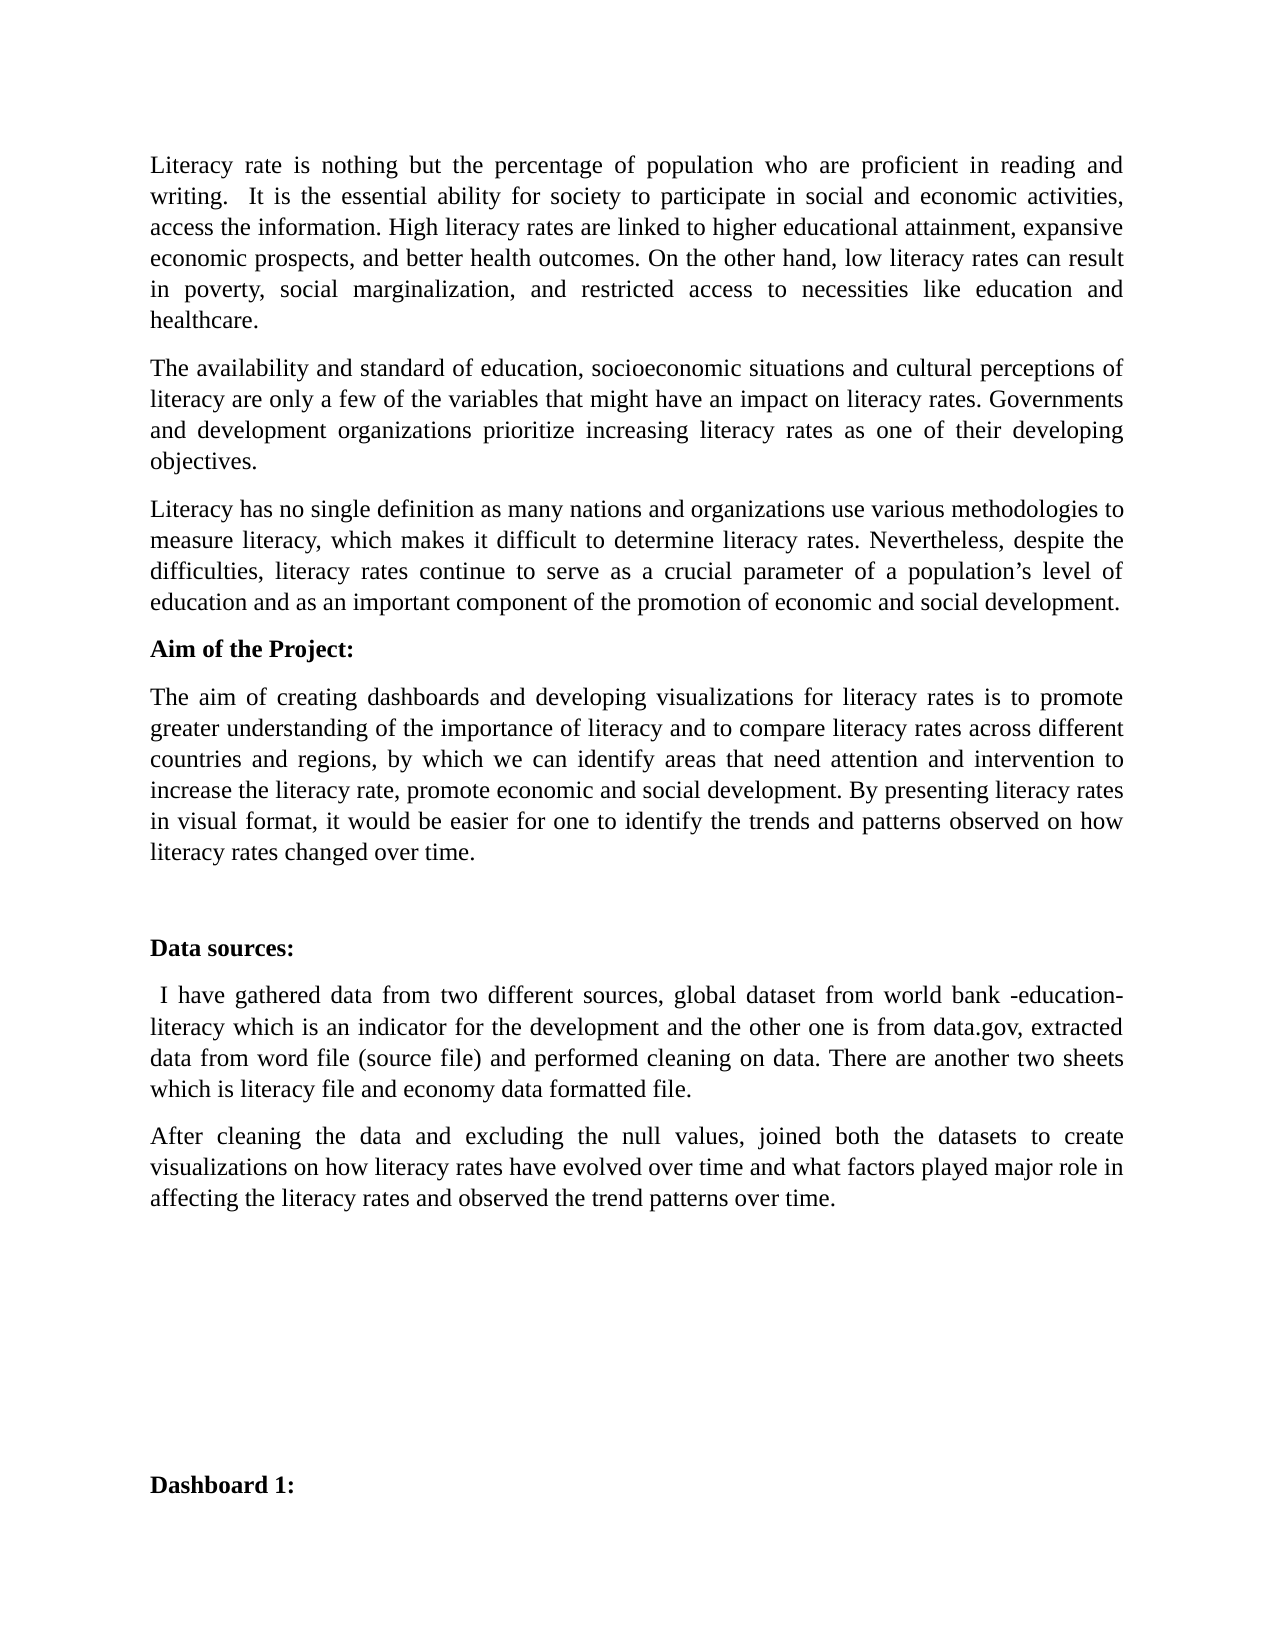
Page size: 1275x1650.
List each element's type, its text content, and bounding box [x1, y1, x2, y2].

text Aim of the Project: [150, 634, 1125, 663]
text The aim of creating dashboards and developing visualizations for literacy rates is to promote greater understanding of the importance of literacy and to compare literacy rates across different countries and regions, by which we can identify areas that need attention and intervention to increase the literacy rate, promote economic and social development. By presenting literacy rates in visual format, it would be easier for one to identify the trends and patterns observed on how literacy rates changed over time. [150, 682, 1125, 866]
text The availability and standard of education, socioeconomic situations and cultural perceptions of literacy are only a few of the variables that might have an impact on literacy rates. Governments and development organizations prioritize increasing literacy rates as one of their developing objectives. [150, 353, 1125, 475]
text Dashboard 1: [150, 1470, 1125, 1498]
text Literacy has no single definition as many nations and organizations use various methodologies to measure literacy, which makes it difficult to determine literacy rates. Nevertheless, despite the difficulties, literacy rates continue to serve as a crucial parameter of a population’s level of education and as an important component of the promotion of economic and social development. [150, 494, 1125, 616]
text Literacy rate is nothing but the percentage of population who are proficient in reading and writing. It is the essential ability for society to participate in social and economic activities, access the information. High literacy rates are linked to higher educational attainment, expansive economic prospects, and better health outcomes. On the other hand, low literacy rates can result in poverty, social marginalization, and restricted access to necessities like education and healthcare. [150, 150, 1125, 334]
text Data sources: [150, 933, 1125, 962]
text After cleaning the data and excluding the null values, joined both the datasets to create visualizations on how literacy rates have evolved over time and what factors played major role in affecting the literacy rates and observed the trend patterns over time. [150, 1121, 1125, 1212]
text I have gathered data from two different sources, global dataset from world bank -education-literacy which is an indicator for the development and the other one is from data.gov, extracted data from word file (source file) and performed cleaning on data. There are another two sheets which is literacy file and economy data formatted file. [150, 981, 1125, 1102]
